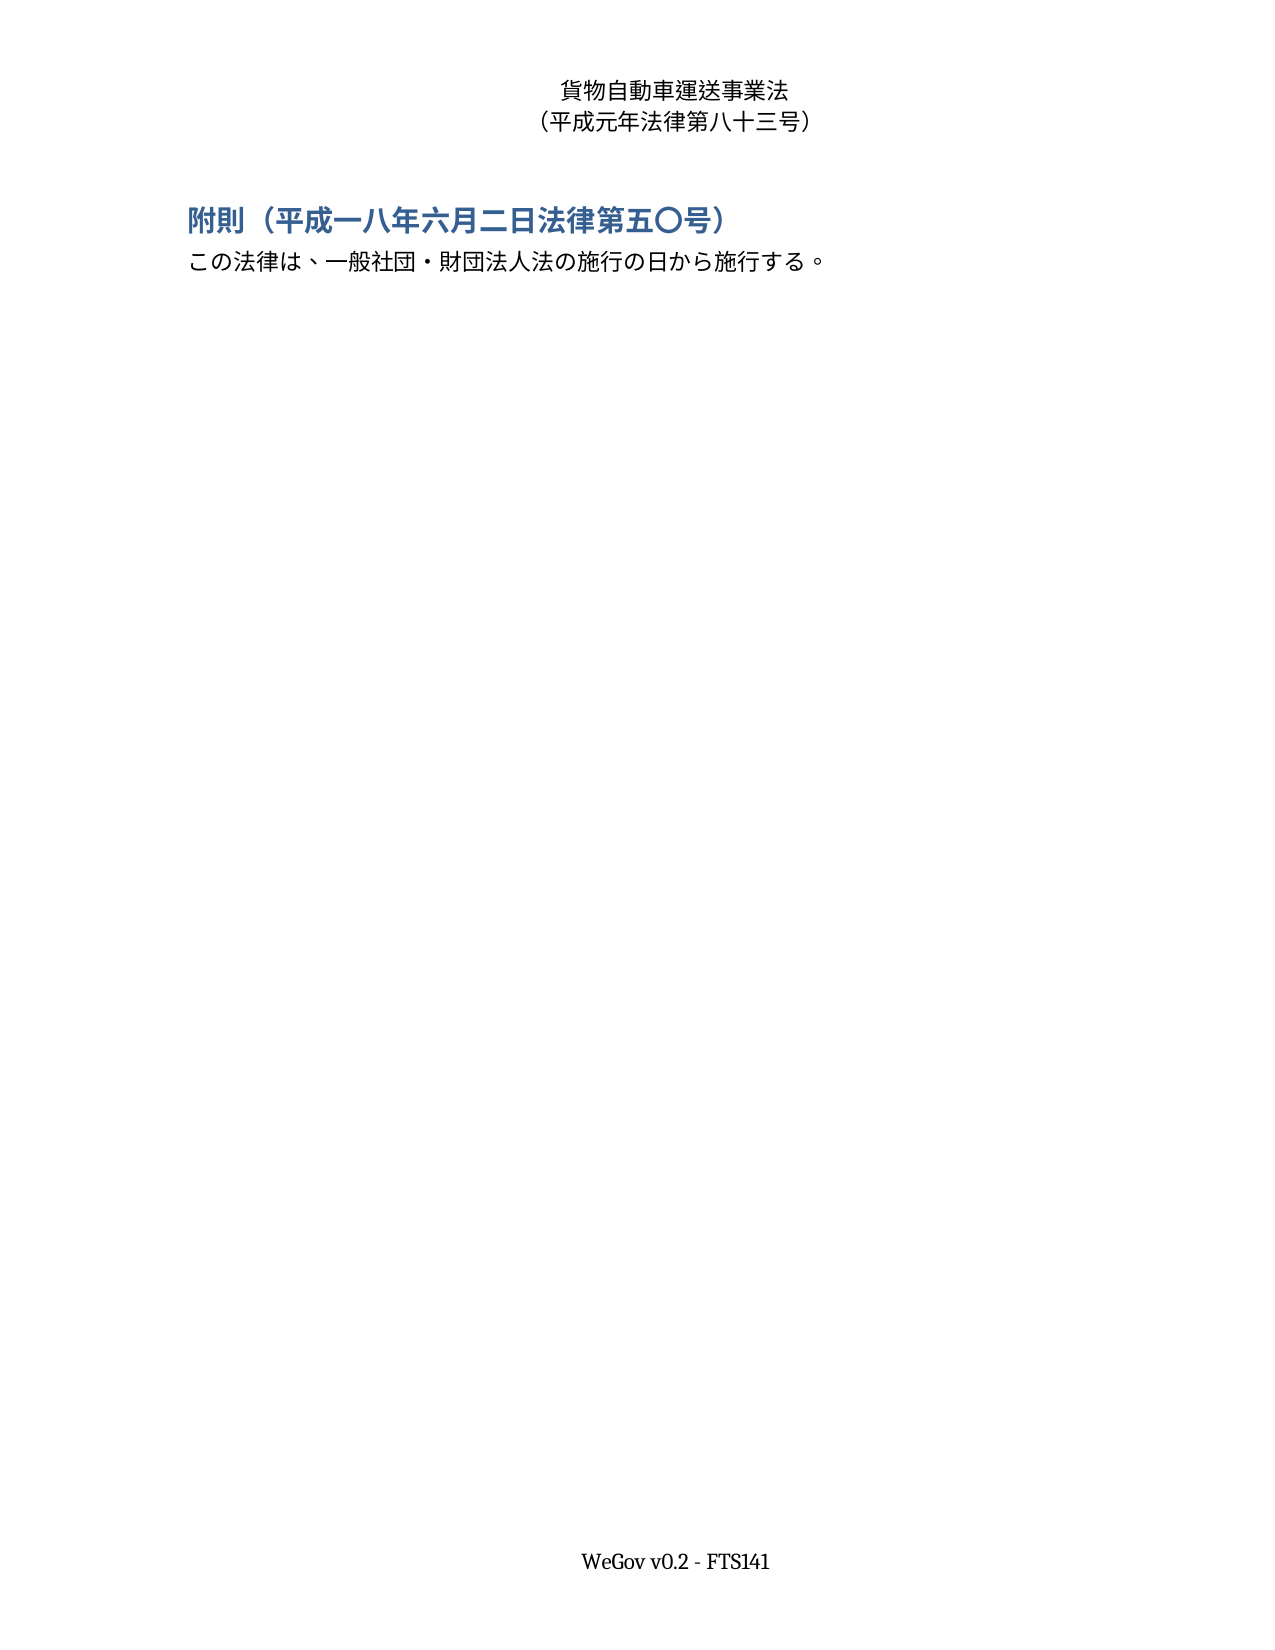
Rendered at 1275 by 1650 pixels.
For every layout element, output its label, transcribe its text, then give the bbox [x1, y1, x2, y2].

subtitle 附則（平成一八年六月二日法律第五〇号） [187, 200, 1087, 240]
text この法律は、一般社団・財団法人法の施行の日から施行する。 [187, 246, 1087, 277]
